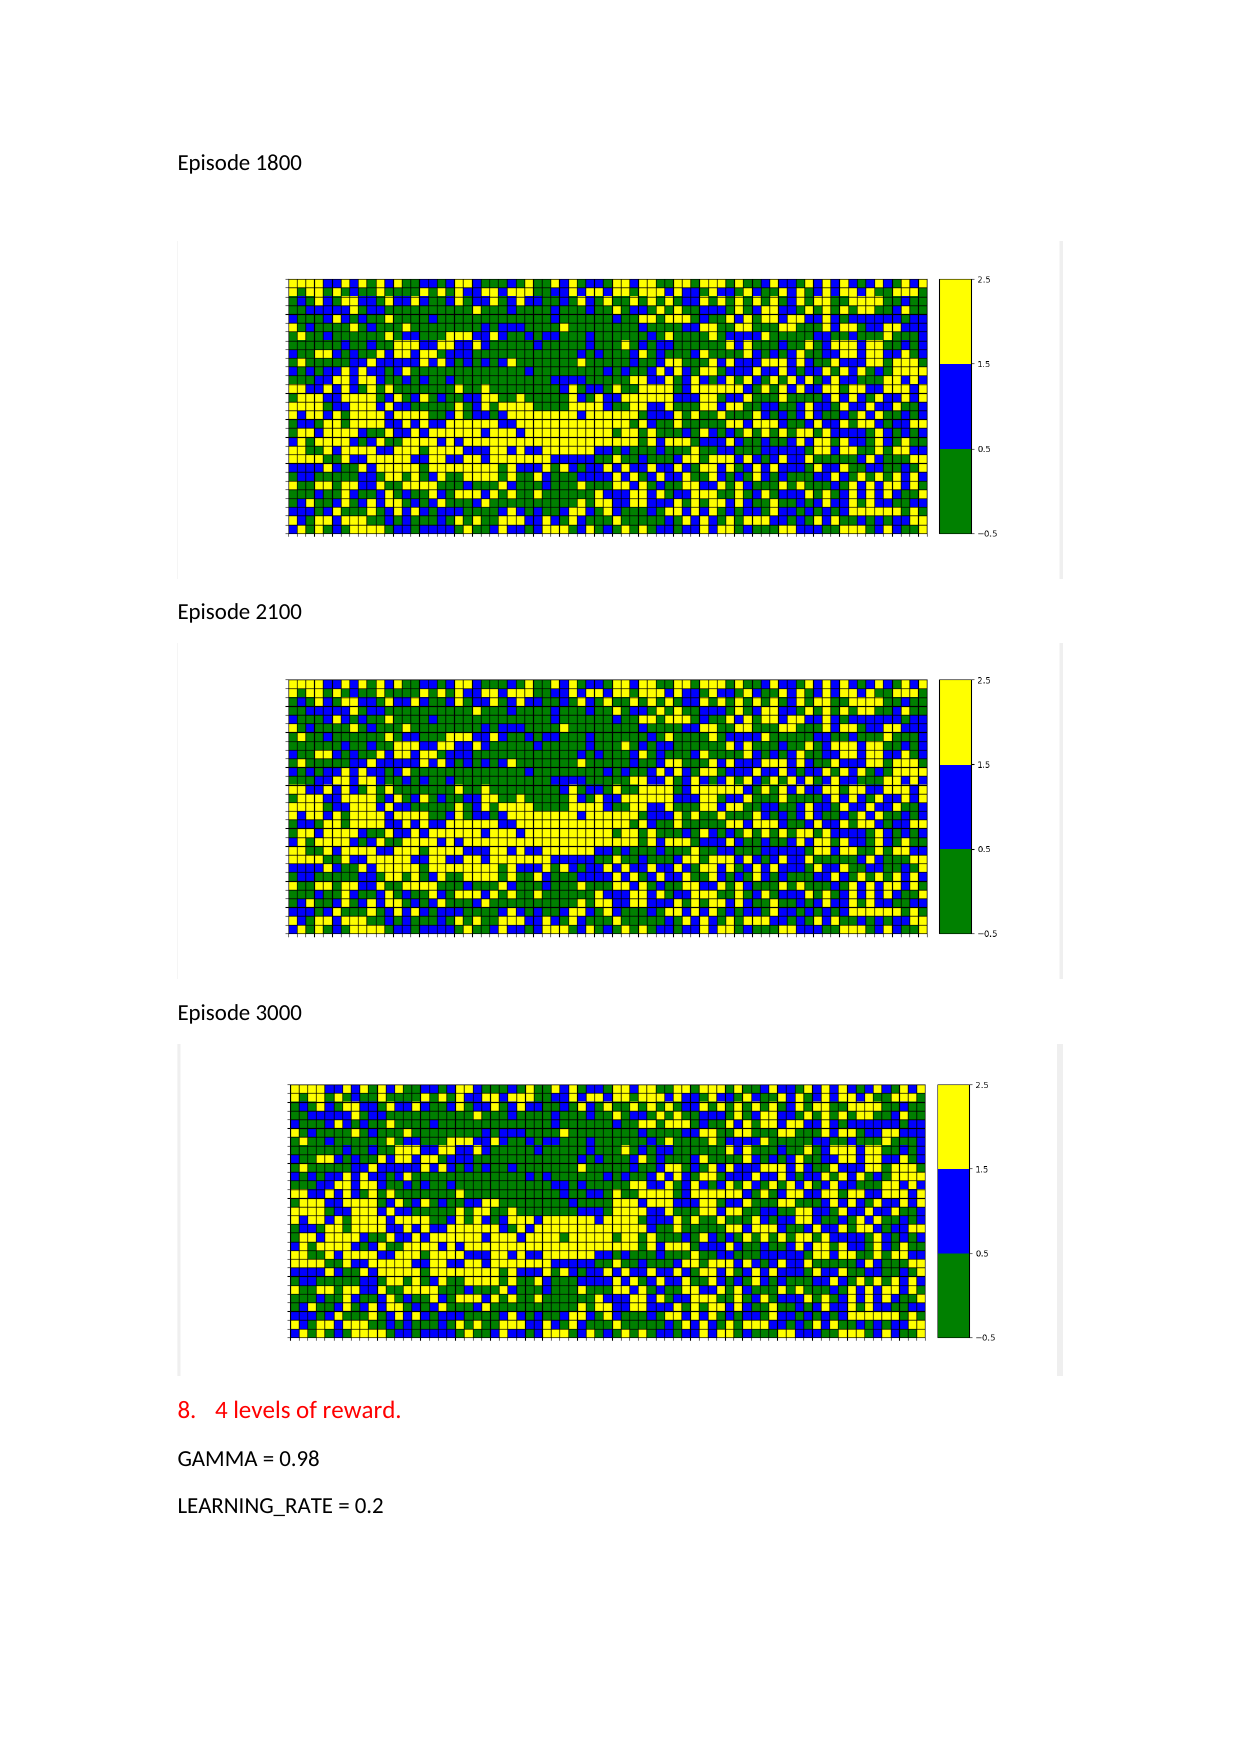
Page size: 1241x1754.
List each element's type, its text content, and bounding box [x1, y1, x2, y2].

picture [177, 1044, 1063, 1376]
list 4 levels of reward. [177, 1394, 1063, 1425]
text Episode 1800 [177, 148, 1063, 176]
text GAMMA = 0.98 [177, 1444, 1063, 1472]
text Episode 3000 [177, 998, 1063, 1026]
picture [177, 643, 1063, 979]
text LEARNING_RATE = 0.2 [177, 1491, 1063, 1519]
picture [177, 241, 1063, 579]
text Episode 2100 [177, 597, 1063, 625]
